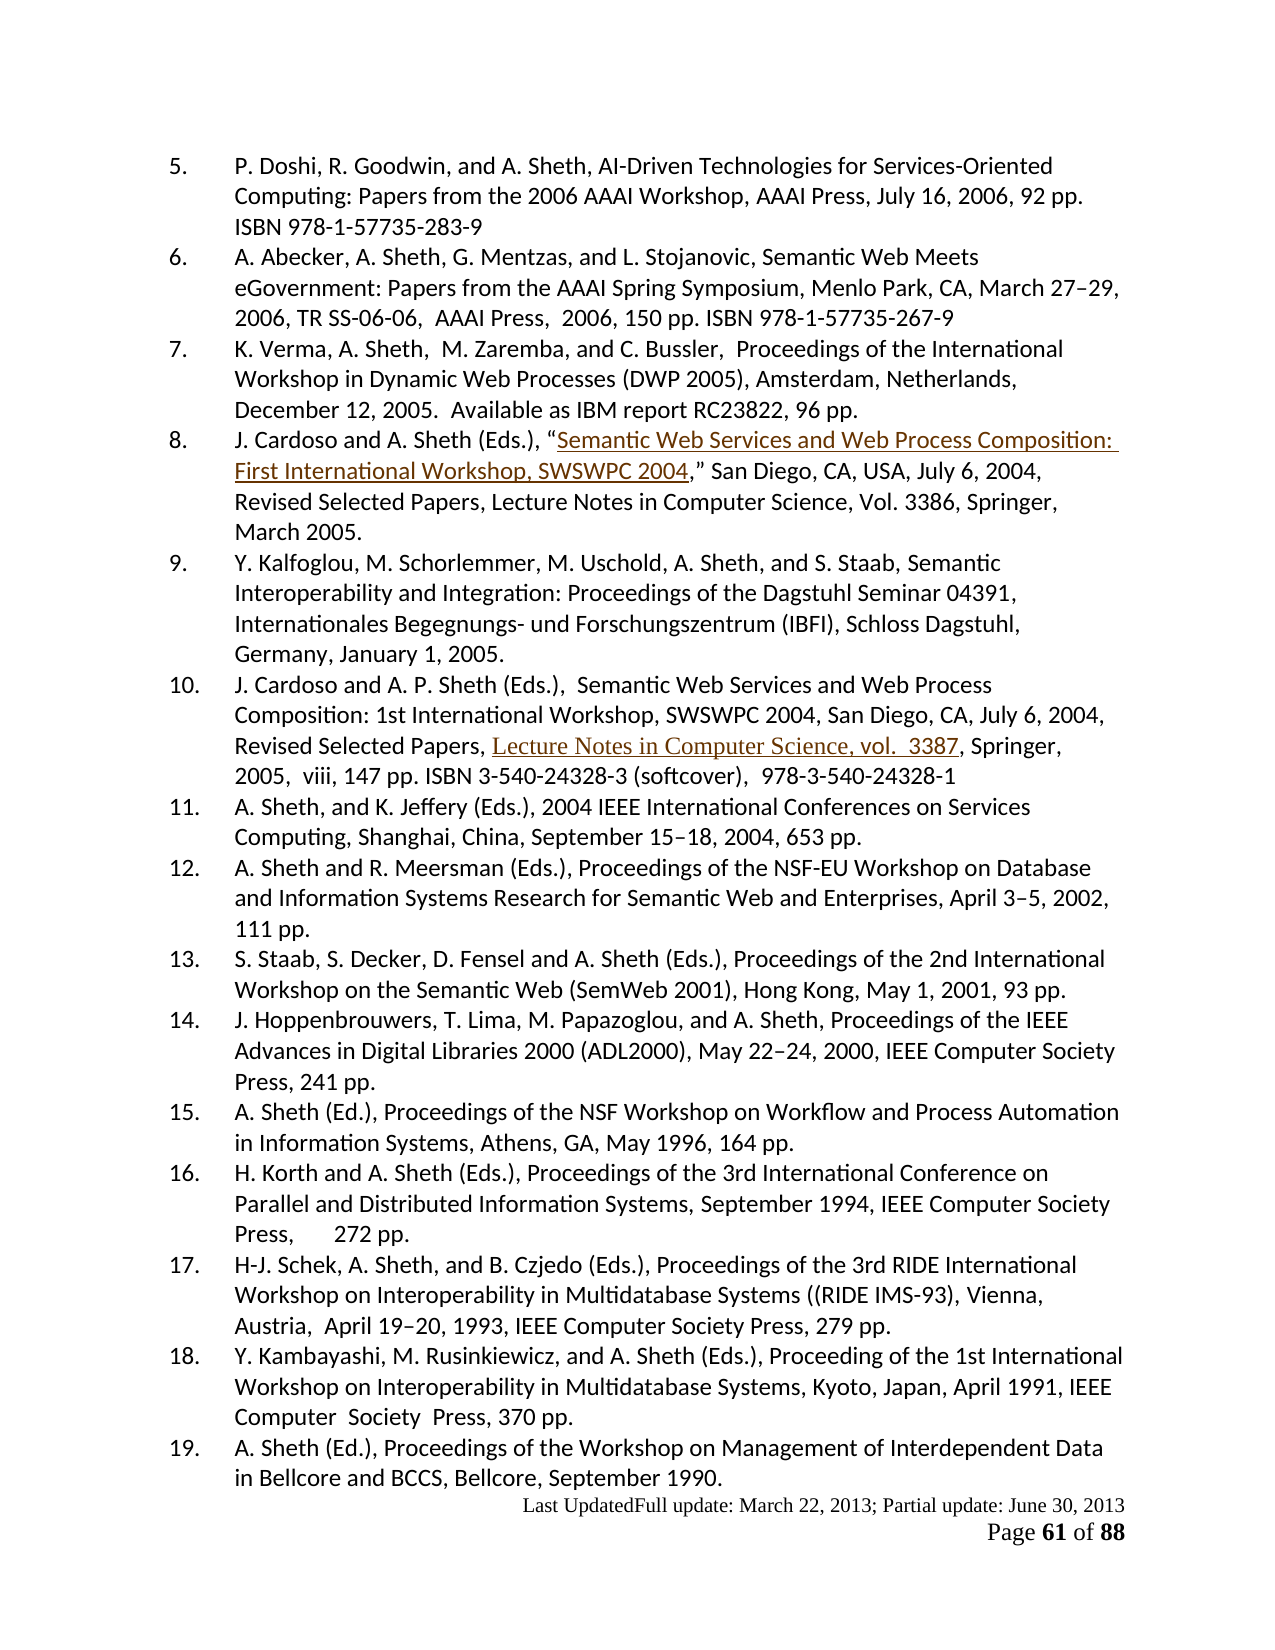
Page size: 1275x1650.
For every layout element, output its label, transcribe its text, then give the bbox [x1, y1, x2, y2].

list Y. Kambayashi, M. Rusinkiewicz, and A. Sheth (Eds.), Proceeding of the 1st International Workshop on Interoperability in Multidatabase Systems, Kyoto, Japan, April 1991, IEEE Computer Society Press, 370 pp. [169, 1340, 1125, 1432]
list J. Cardoso and A. Sheth (Eds.), “Semantic Web Services and Web Process Composition: First International Workshop, SWSWPC 2004,” San Diego, CA, USA, July 6, 2004, Revised Selected Papers, Lecture Notes in Computer Science, Vol. 3386, Springer, March 2005. [169, 425, 1125, 547]
list H. Korth and A. Sheth (Eds.), Proceedings of the 3rd International Conference on Parallel and Distributed Information Systems, September 1994, IEEE Computer Society Press, 272 pp. [169, 1157, 1125, 1249]
list A. Sheth and R. Meersman (Eds.), Proceedings of the NSF-EU Workshop on Database and Information Systems Research for Semantic Web and Enterprises, April 3–5, 2002, 111 pp. [169, 852, 1125, 943]
list J. Hoppenbrouwers, T. Lima, M. Papazoglou, and A. Sheth, Proceedings of the IEEE Advances in Digital Libraries 2000 (ADL2000), May 22–24, 2000, IEEE Computer Society Press, 241 pp. [169, 1004, 1125, 1096]
list A. Sheth (Ed.), Proceedings of the Workshop on Management of Interdependent Data in Bellcore and BCCS, Bellcore, September 1990. [169, 1432, 1125, 1493]
list A. Sheth, and K. Jeffery (Eds.), 2004 IEEE International Conferences on Services Computing, Shanghai, China, September 15–18, 2004, 653 pp. [169, 791, 1125, 852]
list K. Verma, A. Sheth, M. Zaremba, and C. Bussler, Proceedings of the International Workshop in Dynamic Web Processes (DWP 2005), Amsterdam, Netherlands, December 12, 2005. Available as IBM report RC23822, 96 pp. [169, 333, 1125, 425]
list A. Abecker, A. Sheth, G. Mentzas, and L. Stojanovic, Semantic Web Meets eGovernment: Papers from the AAAI Spring Symposium, Menlo Park, CA, March 27–29, 2006, TR SS-06-06, AAAI Press, 2006, 150 pp. ISBN 978-1-57735-267-9 [169, 242, 1125, 333]
list P. Doshi, R. Goodwin, and A. Sheth, AI-Driven Technologies for Services-Oriented Computing: Papers from the 2006 AAAI Workshop, AAAI Press, July 16, 2006, 92 pp. ISBN 978-1-57735-283-9 [169, 150, 1125, 242]
list S. Staab, S. Decker, D. Fensel and A. Sheth (Eds.), Proceedings of the 2nd International Workshop on the Semantic Web (SemWeb 2001), Hong Kong, May 1, 2001, 93 pp. [169, 943, 1125, 1004]
list Y. Kalfoglou, M. Schorlemmer, M. Uschold, A. Sheth, and S. Staab, Semantic Interoperability and Integration: Proceedings of the Dagstuhl Seminar 04391, Internationales Begegnungs- und Forschungszentrum (IBFI), Schloss Dagstuhl, Germany, January 1, 2005. [169, 547, 1125, 669]
list A. Sheth (Ed.), Proceedings of the NSF Workshop on Workflow and Process Automation in Information Systems, Athens, GA, May 1996, 164 pp. [169, 1096, 1125, 1157]
list H-J. Schek, A. Sheth, and B. Czjedo (Eds.), Proceedings of the 3rd RIDE International Workshop on Interoperability in Multidatabase Systems ((RIDE IMS-93), Vienna, Austria, April 19–20, 1993, IEEE Computer Society Press, 279 pp. [169, 1249, 1125, 1340]
list J. Cardoso and A. P. Sheth (Eds.), Semantic Web Services and Web Process Composition: 1st International Workshop, SWSWPC 2004, San Diego, CA, July 6, 2004, Revised Selected Papers, Lecture Notes in Computer Science, vol. 3387, Springer, 2005, viii, 147 pp. ISBN 3-540-24328-3 (softcover), 978-3-540-24328-1 [169, 669, 1125, 791]
